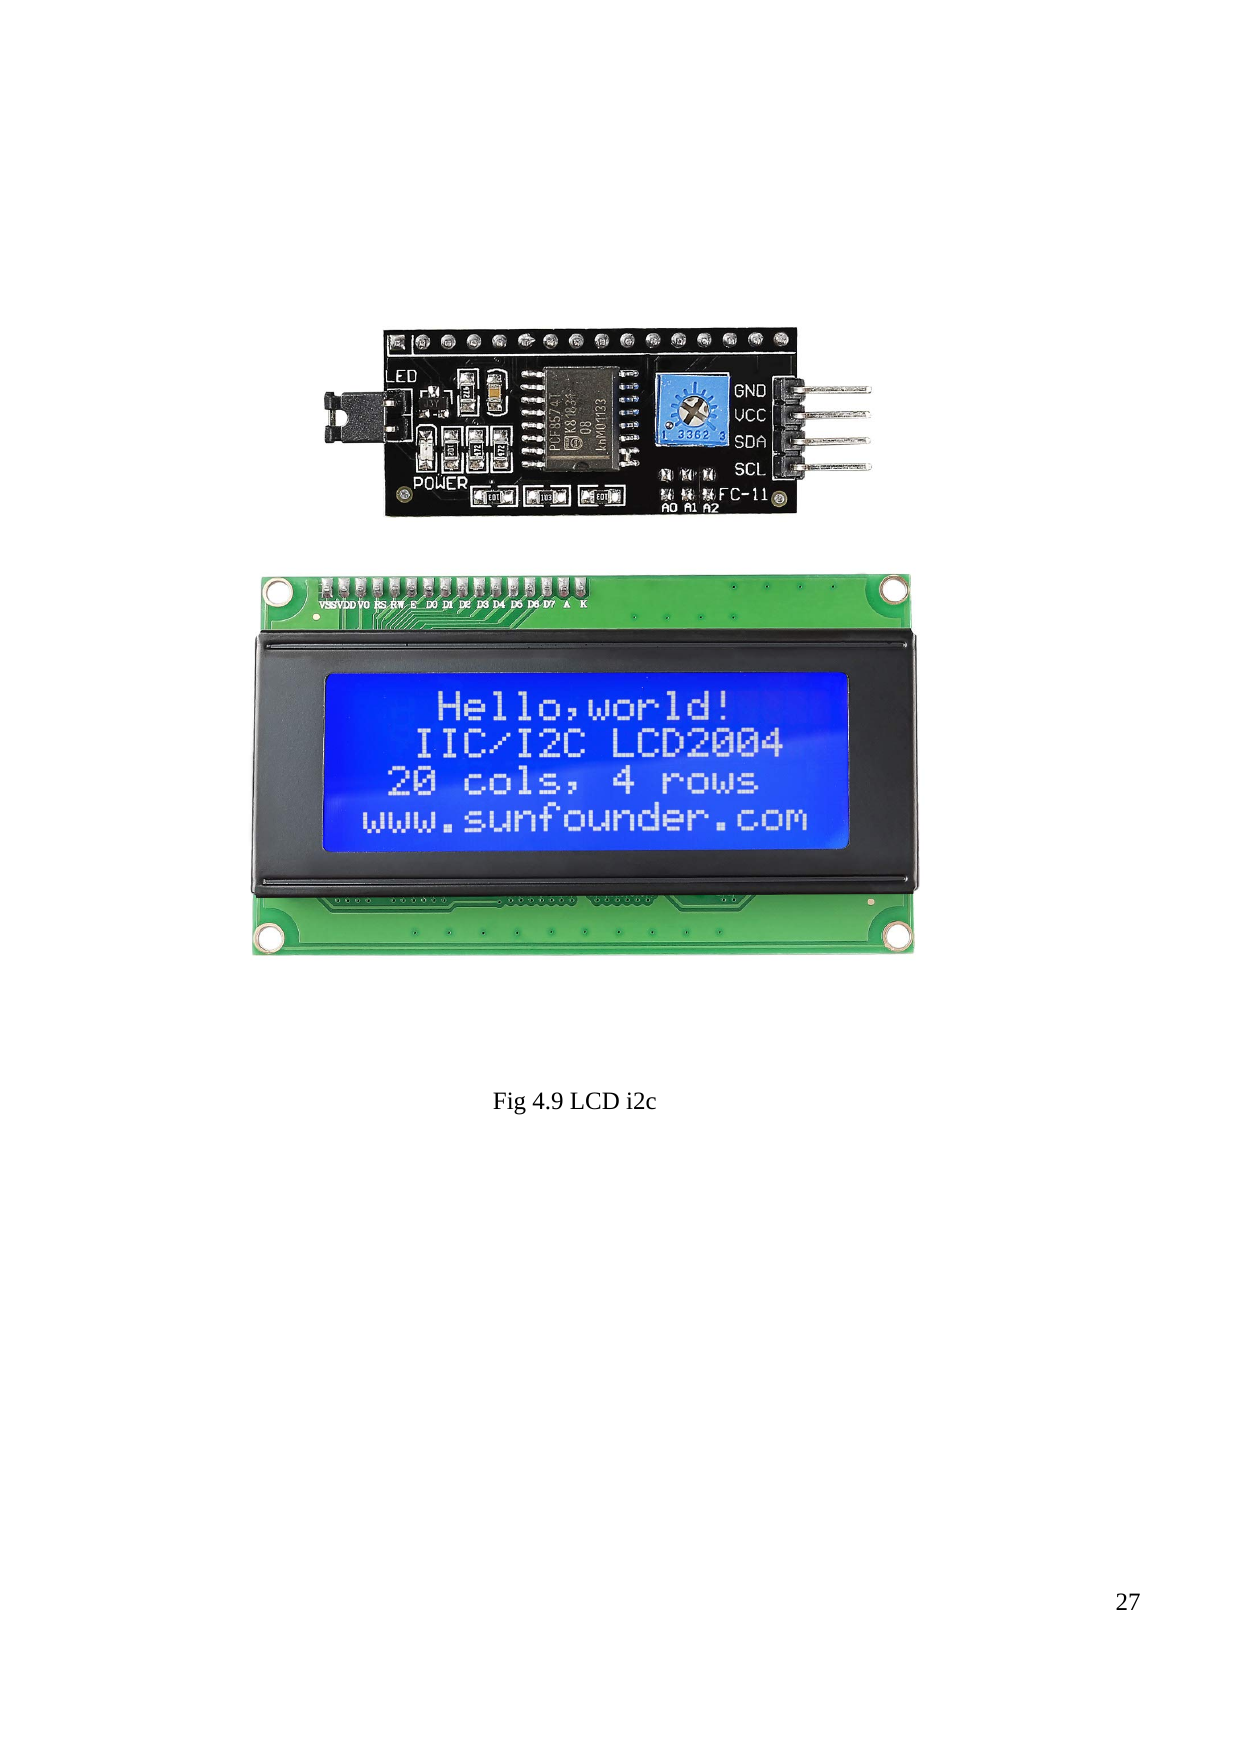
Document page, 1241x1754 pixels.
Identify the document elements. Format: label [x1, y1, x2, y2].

picture [159, 221, 1013, 1076]
